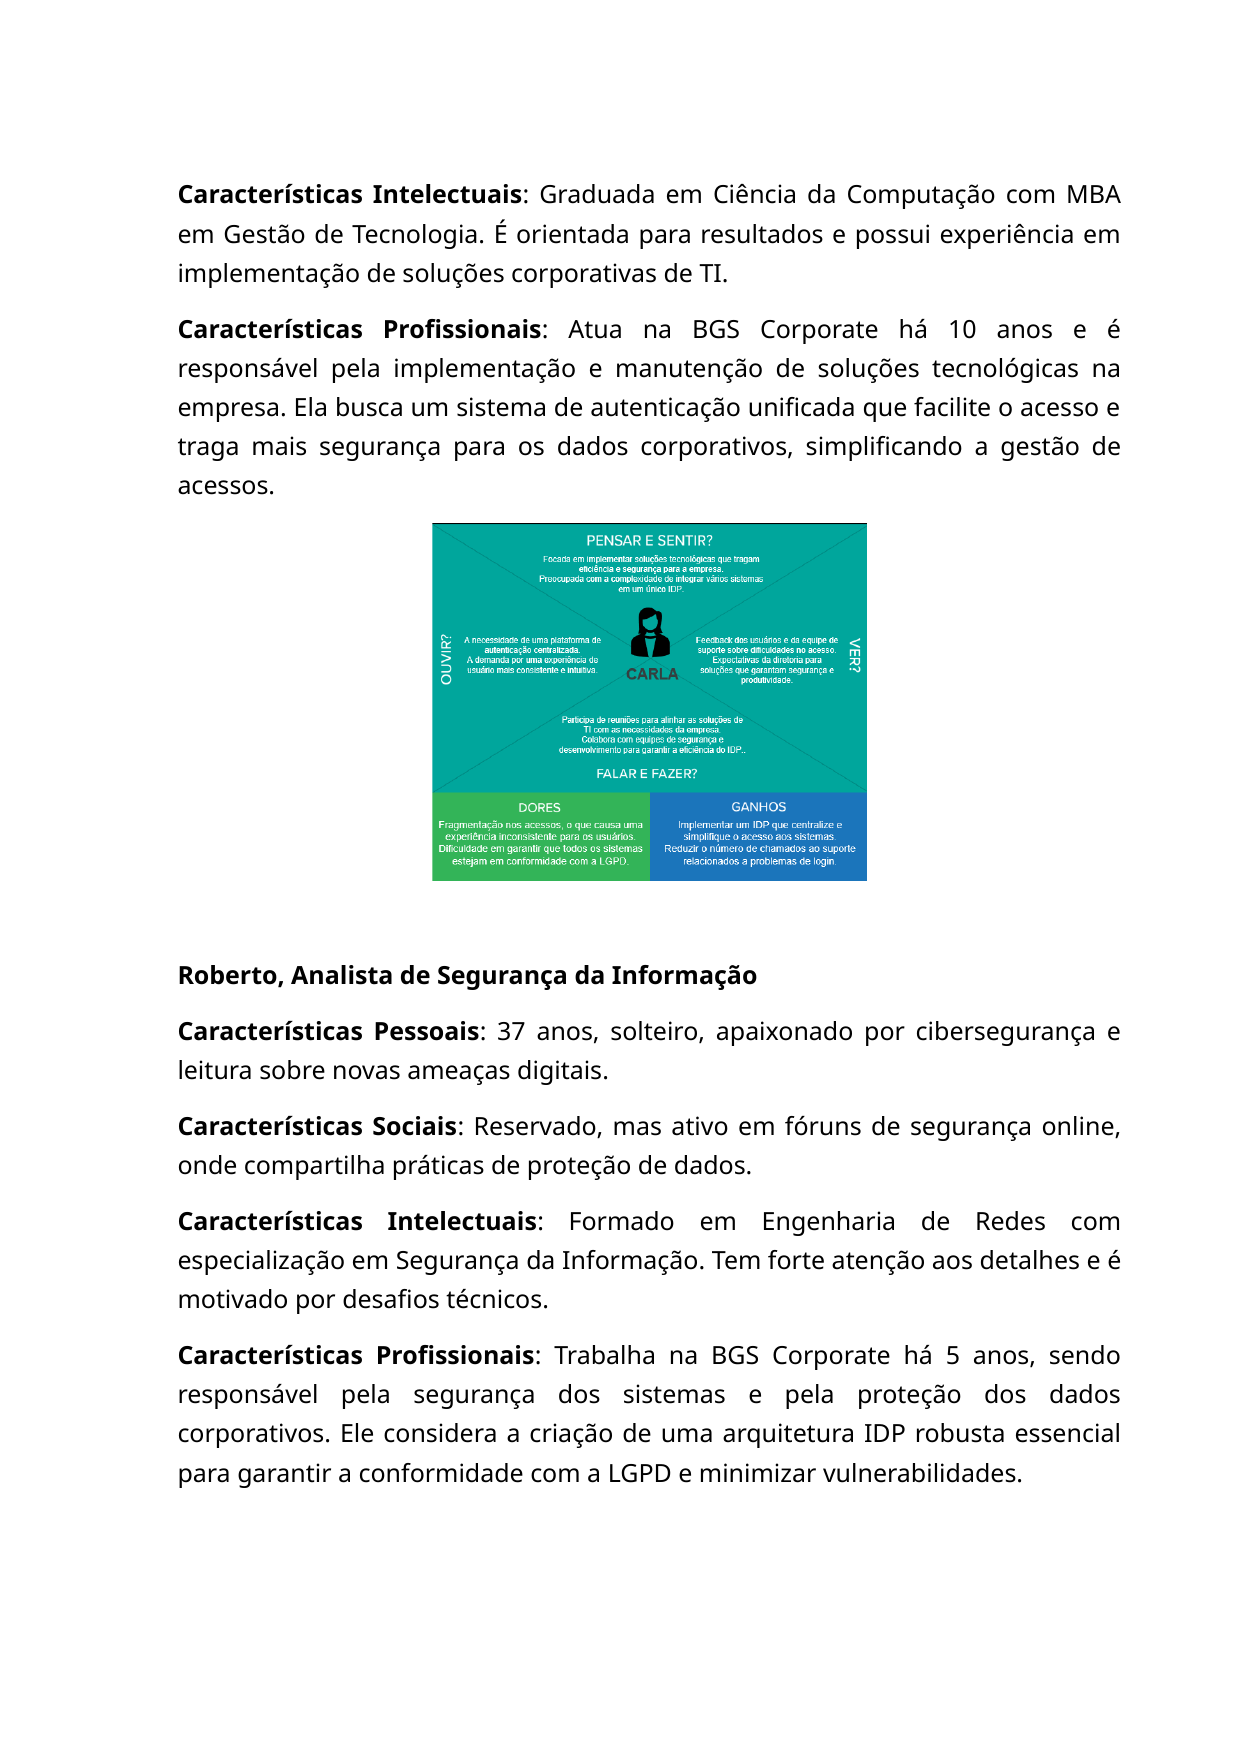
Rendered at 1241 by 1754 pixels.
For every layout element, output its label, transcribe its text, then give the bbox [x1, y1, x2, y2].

text Roberto, Analista de Segurança da Informação [177, 958, 1122, 992]
text Características Intelectuais: Graduada em Ciência da Computação com MBA em Gestão de Tecnologia. É orientada para resultados e possui experiência em implementação de soluções corporativas de TI. [177, 177, 1122, 289]
picture [432, 523, 867, 881]
text Características Pessoais: 37 anos, solteiro, apaixonado por cibersegurança e leitura sobre novas ameaças digitais. [177, 1013, 1122, 1087]
text Características Profissionais: Atua na BGS Corporate há 10 anos e é responsável pela implementação e manutenção de soluções tecnológicas na empresa. Ela busca um sistema de autenticação unificada que facilite o acesso e traga mais segurança para os dados corporativos, simplificando a gestão de acessos. [177, 311, 1122, 502]
text Características Sociais: Reservado, mas ativo em fóruns de segurança online, onde compartilha práticas de proteção de dados. [177, 1108, 1122, 1182]
text Características Intelectuais: Formado em Engenharia de Redes com especialização em Segurança da Informação. Tem forte atenção aos detalhes e é motivado por desafios técnicos. [177, 1203, 1122, 1316]
text Características Profissionais: Trabalha na BGS Corporate há 5 anos, sendo responsável pela segurança dos sistemas e pela proteção dos dados corporativos. Ele considera a criação de uma arquitetura IDP robusta essencial para garantir a conformidade com a LGPD e minimizar vulnerabilidades. [177, 1338, 1122, 1489]
